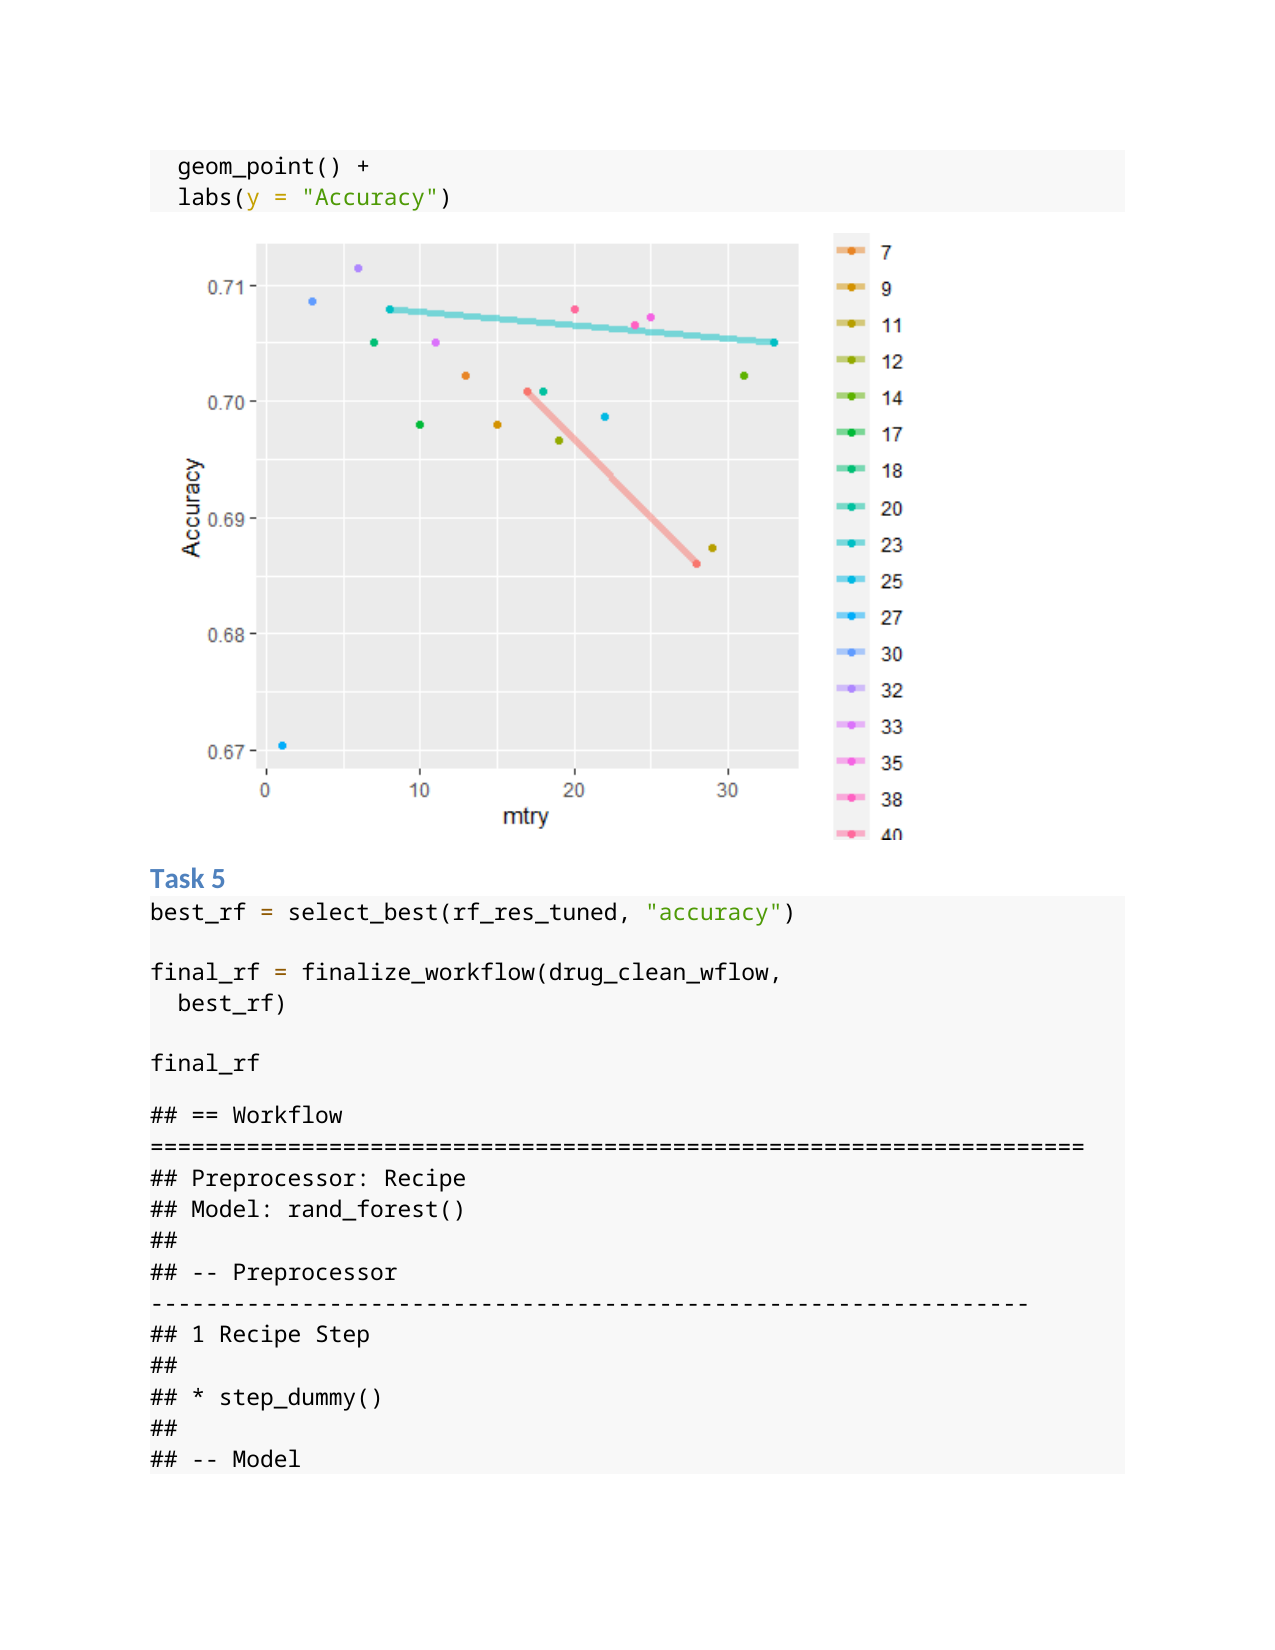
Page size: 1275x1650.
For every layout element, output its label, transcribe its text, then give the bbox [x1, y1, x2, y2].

subtitle Task 5 [150, 861, 1125, 896]
picture [168, 233, 927, 840]
text best_rf = select_best(rf_res_tuned, "accuracy") final_rf = finalize_workflow(drug_clean_wflow, best_rf) final_rf [150, 896, 1125, 1079]
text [370, 150, 1125, 212]
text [150, 1099, 1125, 1474]
